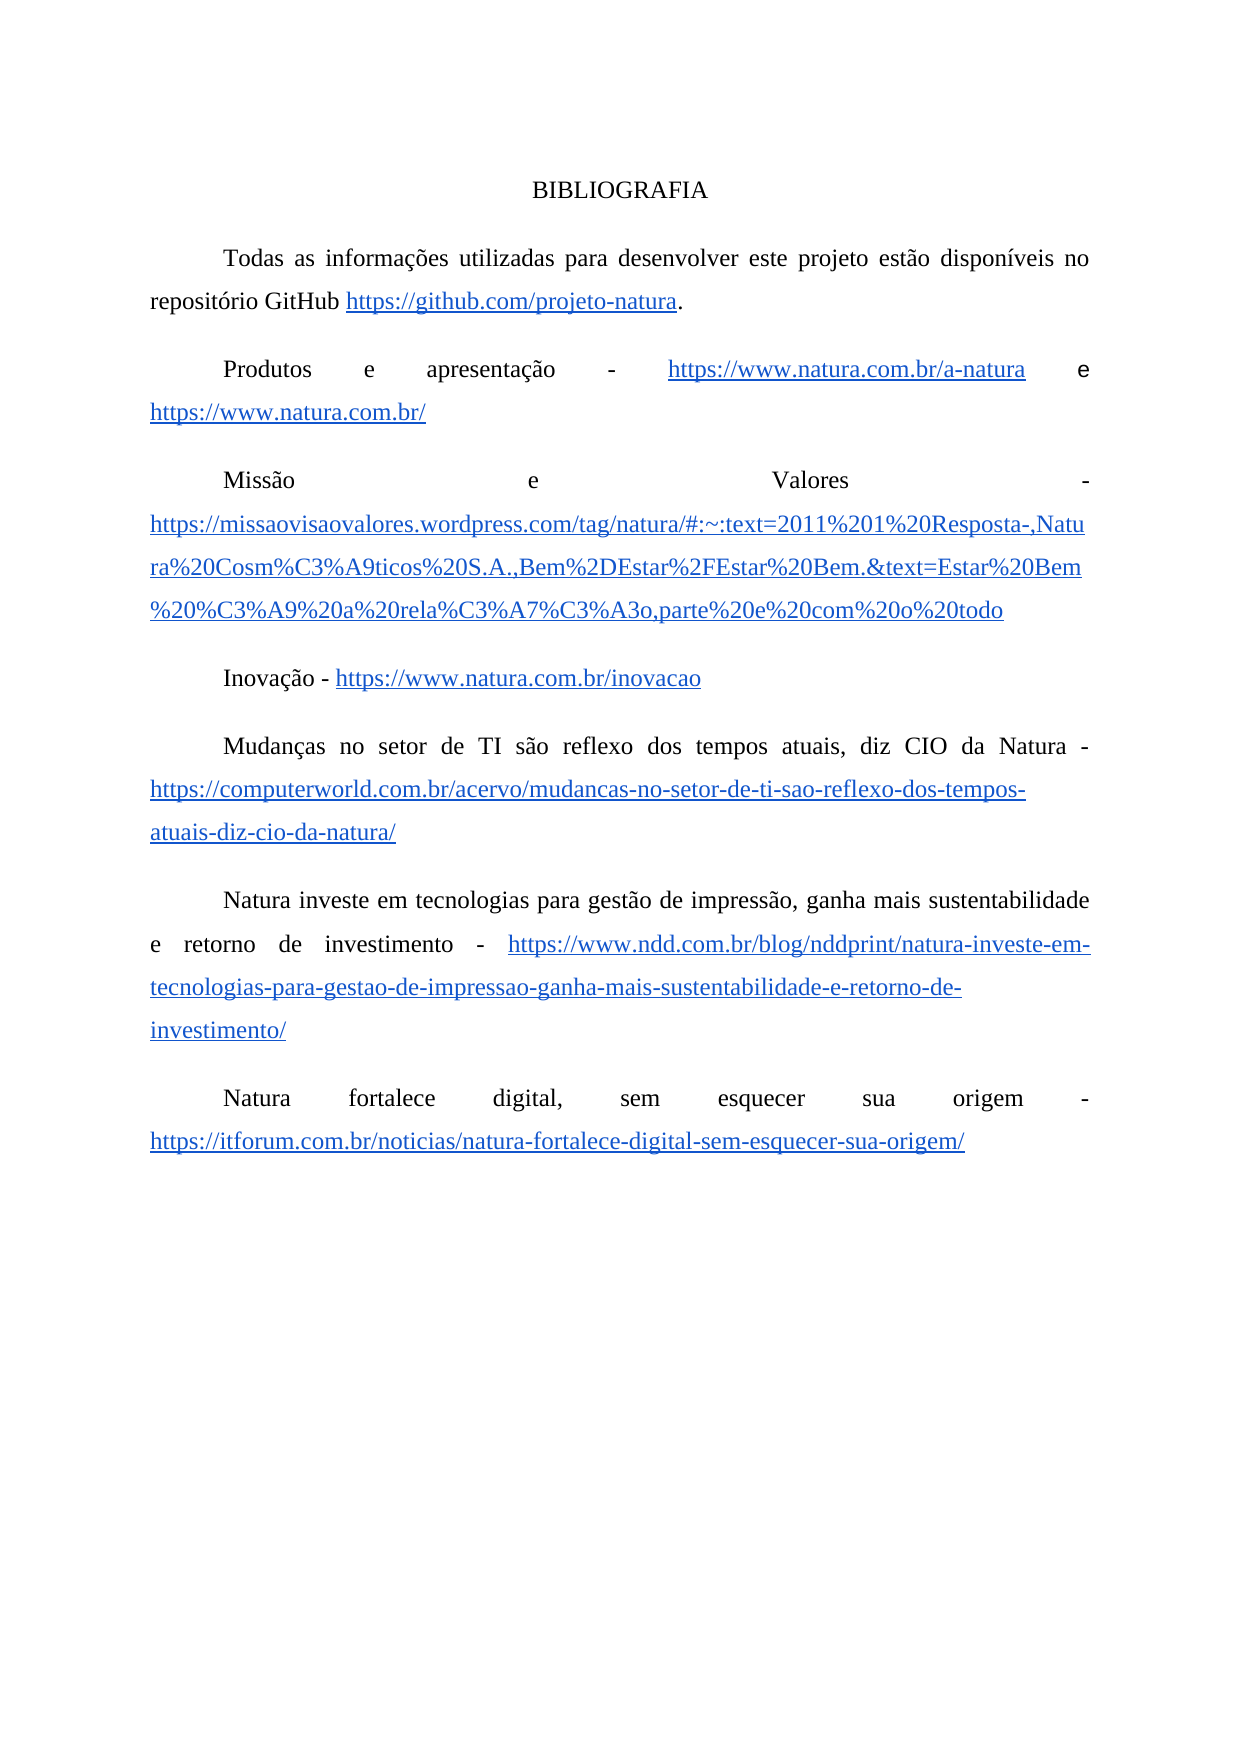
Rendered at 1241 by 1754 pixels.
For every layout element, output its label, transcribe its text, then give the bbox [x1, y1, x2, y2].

text Todas as informações utilizadas para desenvolver este projeto estão disponíveis no repositório GitHub https://github.com/projeto-natura. [150, 243, 1090, 315]
text Natura fortalece digital, sem esquecer sua origem - https://itforum.com.br/noticias/natura-fortalece-digital-sem-esquecer-sua-origem/ [150, 1083, 1090, 1155]
text Natura investe em tecnologias para gestão de impressão, ganha mais sustentabilidade e retorno de investimento - https://www.ndd.com.br/blog/nddprint/natura-investe-em-tecnologias-para-gestao-de-impressao-ganha-mais-sustentabilidade-e-retorno-de-investimento/ [150, 886, 1090, 1044]
text Inovação - https://www.natura.com.br/inovacao [150, 663, 1090, 692]
text Mudanças no setor de TI são reflexo dos tempos atuais, diz CIO da Natura - https://computerworld.com.br/acervo/mudancas-no-setor-de-ti-sao-reflexo-dos-tempos-atuais-diz-cio-da-natura/ [150, 731, 1090, 846]
text BIBLIOGRAFIA [150, 175, 1090, 204]
text Produtos e apresentação - https://www.natura.com.br/a-natura e https://www.natura.com.br/ [150, 354, 1090, 426]
text Missão e Valores - https://missaovisaovalores.wordpress.com/tag/natura/#:~:text=2011%201%20Resposta-,Natura%20Cosm%C3%A9ticos%20S.A.,Bem%2DEstar%2FEstar%20Bem.&text=Estar%20Bem%20%C3%A9%20a%20rela%C3%A7%C3%A3o,parte%20e%20com%20o%20todo [150, 466, 1090, 624]
